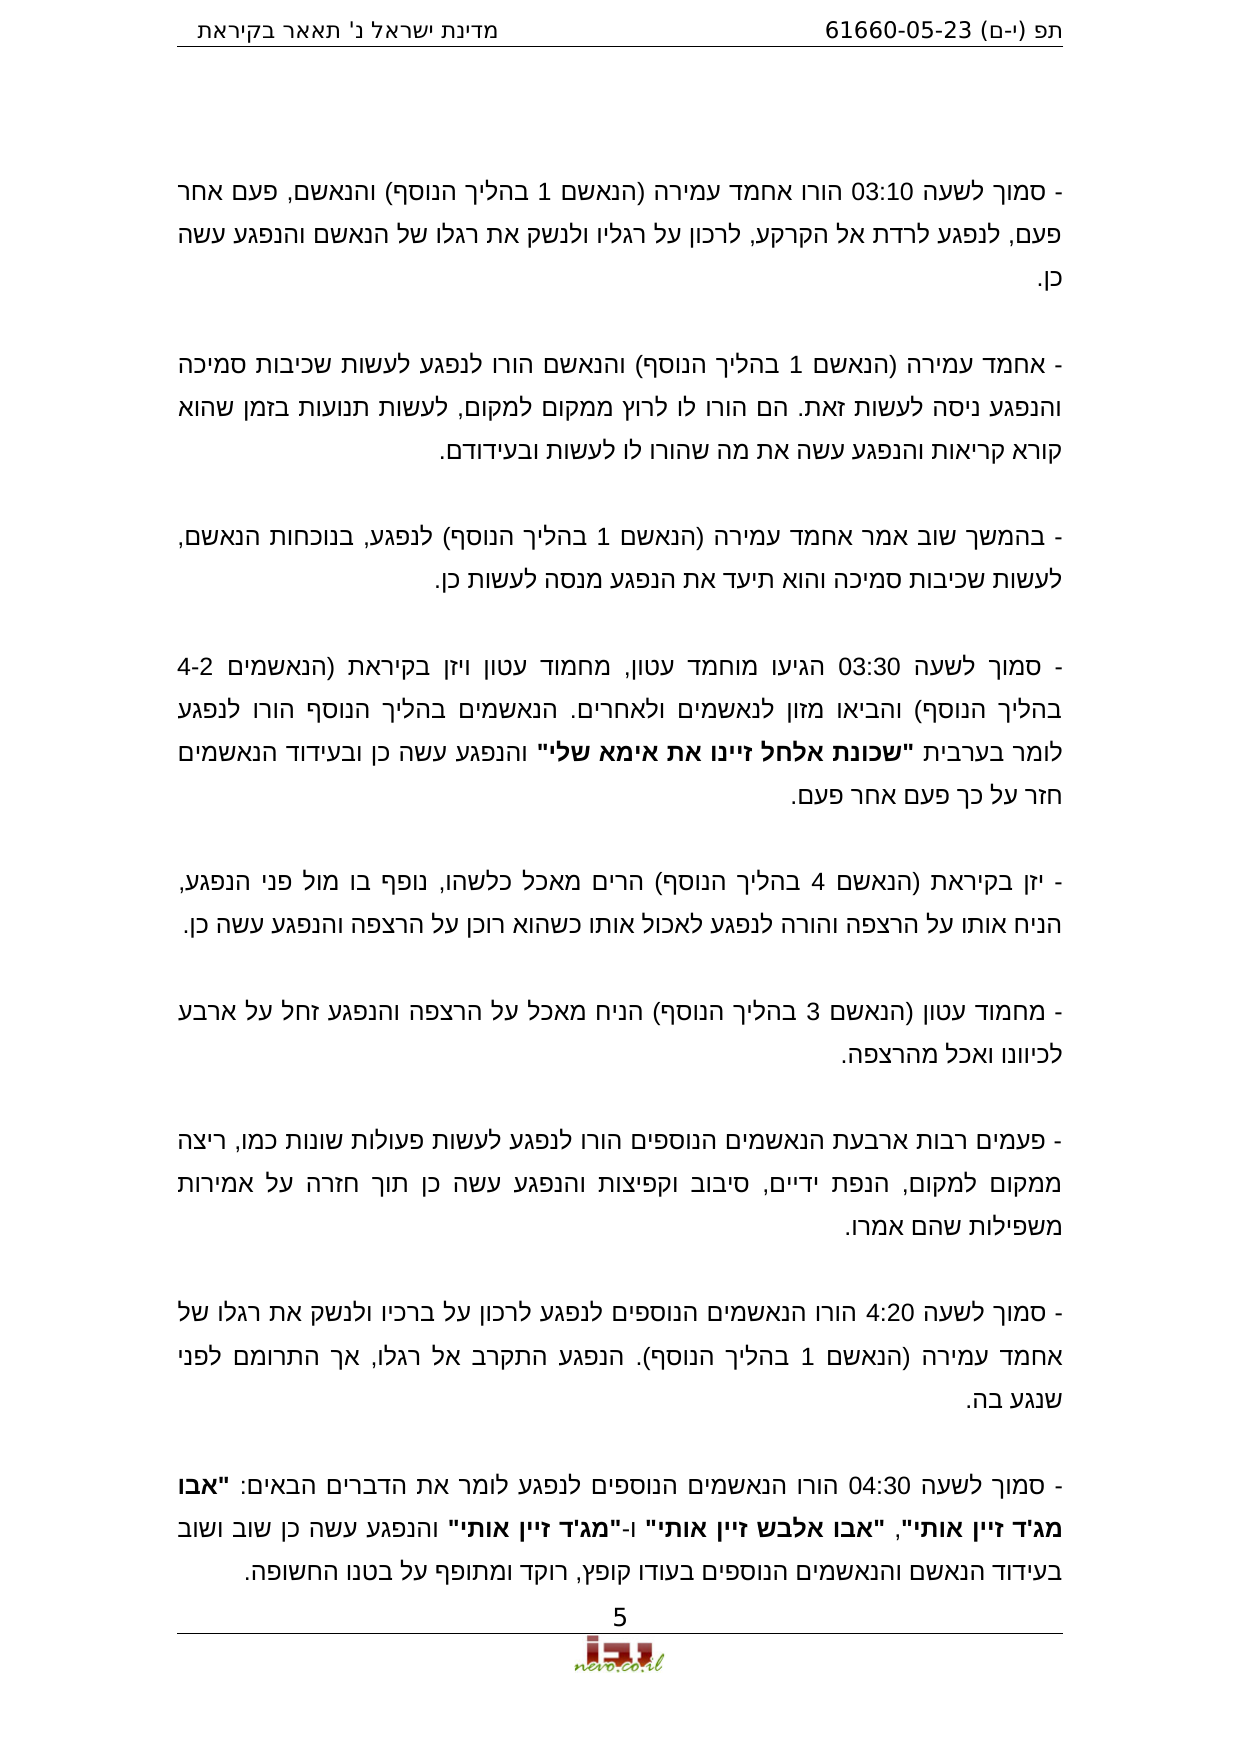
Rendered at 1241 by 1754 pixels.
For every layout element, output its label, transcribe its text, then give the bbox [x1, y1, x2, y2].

text - סמוך לשעה 03:10 הורו אחמד עמירה (הנאשם 1 בהליך הנוסף) והנאשם, פעם אחר פעם, לנפגע לרדת אל הקרקע, לרכון על רגליו ולנשק את רגלו של הנאשם והנפגע עשה כן. [177, 177, 1063, 292]
text - סמוך לשעה 04:30 הורו הנאשמים הנוספים לנפגע לומר את הדברים הבאים: "אבו מג'ד זיין אותי", "אבו אלבש זיין אותי" ו-"מג'ד זיין אותי" והנפגע עשה כן שוב ושוב בעידוד הנאשם והנאשמים הנוספים בעודו קופץ, רוקד ומתופף על בטנו החשופה. [177, 1471, 1063, 1586]
text - סמוך לשעה 03:30 הגיעו מוחמד עטון, מחמוד עטון ויזן בקיראת (הנאשמים 4-2 בהליך הנוסף) והביאו מזון לנאשמים ולאחרים. הנאשמים בהליך הנוסף הורו לנפגע לומר בערבית "שכונת אלחל זיינו את אימא שלי" והנפגע עשה כן ובעידוד הנאשמים חזר על כך פעם אחר פעם. [177, 652, 1063, 810]
text - פעמים רבות ארבעת הנאשמים הנוספים הורו לנפגע לעשות פעולות שונות כמו, ריצה ממקום למקום, הנפת ידיים, סיבוב וקפיצות והנפגע עשה כן תוך חזרה על אמירות משפילות שהם אמרו. [177, 1126, 1063, 1241]
text - מחמוד עטון (הנאשם 3 בהליך הנוסף) הניח מאכל על הרצפה והנפגע זחל על ארבע לכיוונו ואכל מהרצפה. [177, 997, 1063, 1068]
text - סמוך לשעה 4:20 הורו הנאשמים הנוספים לנפגע לרכון על ברכיו ולנשק את רגלו של אחמד עמירה (הנאשם 1 בהליך הנוסף). הנפגע התקרב אל רגלו, אך התרומם לפני שנגע בה. [177, 1298, 1063, 1413]
text - יזן בקיראת (הנאשם 4 בהליך הנוסף) הרים מאכל כלשהו, נופף בו מול פני הנפגע, הניח אותו על הרצפה והורה לנפגע לאכול אותו כשהוא רוכן על הרצפה והנפגע עשה כן. [177, 867, 1063, 939]
text - בהמשך שוב אמר אחמד עמירה (הנאשם 1 בהליך הנוסף) לנפגע, בנוכחות הנאשם, לעשות שכיבות סמיכה והוא תיעד את הנפגע מנסה לעשות כן. [177, 522, 1063, 594]
text - אחמד עמירה (הנאשם 1 בהליך הנוסף) והנאשם הורו לנפגע לעשות שכיבות סמיכה והנפגע ניסה לעשות זאת. הם הורו לו לרוץ ממקום למקום, לעשות תנועות בזמן שהוא קורא קריאות והנפגע עשה את מה שהורו לו לעשות ובעידודם. [177, 350, 1063, 465]
picture [574, 1635, 666, 1673]
